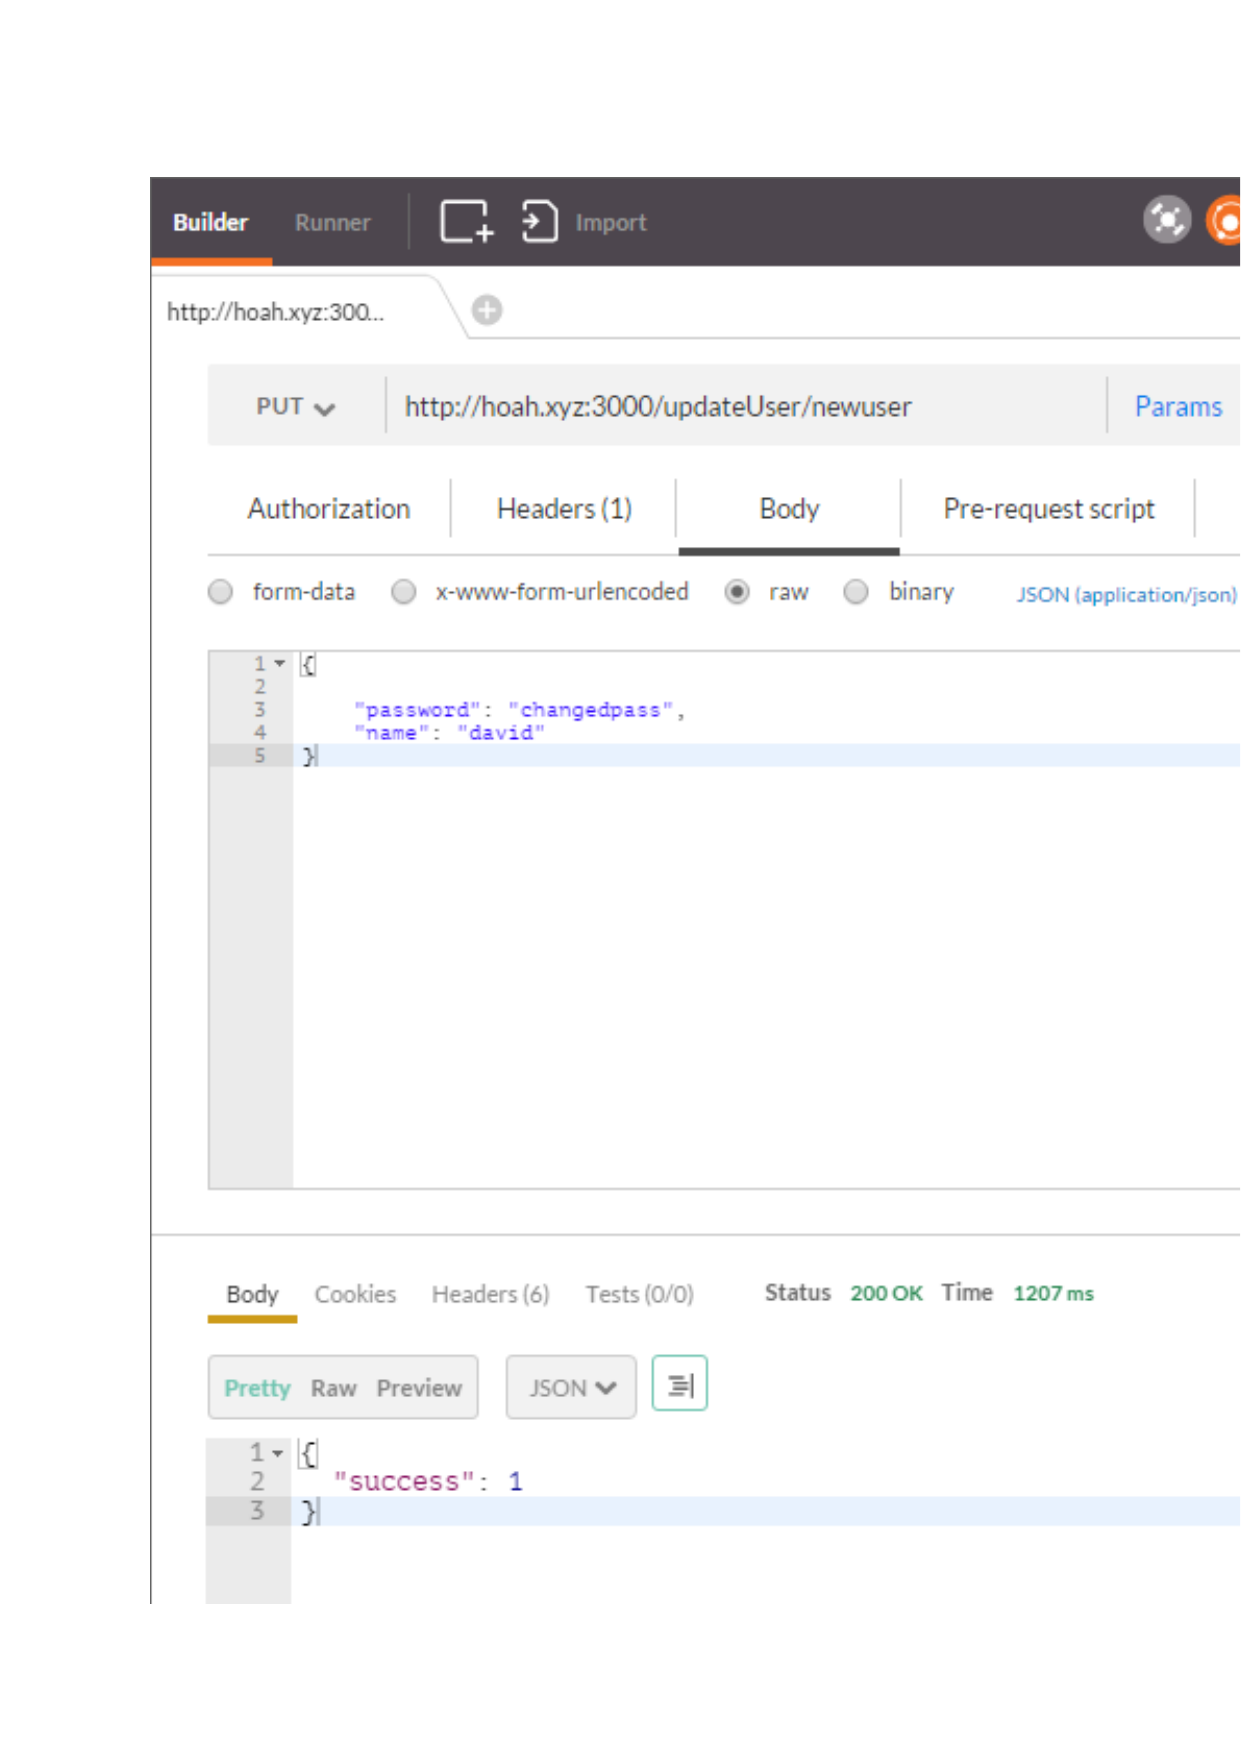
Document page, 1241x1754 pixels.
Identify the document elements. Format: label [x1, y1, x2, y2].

picture [150, 177, 1241, 1604]
